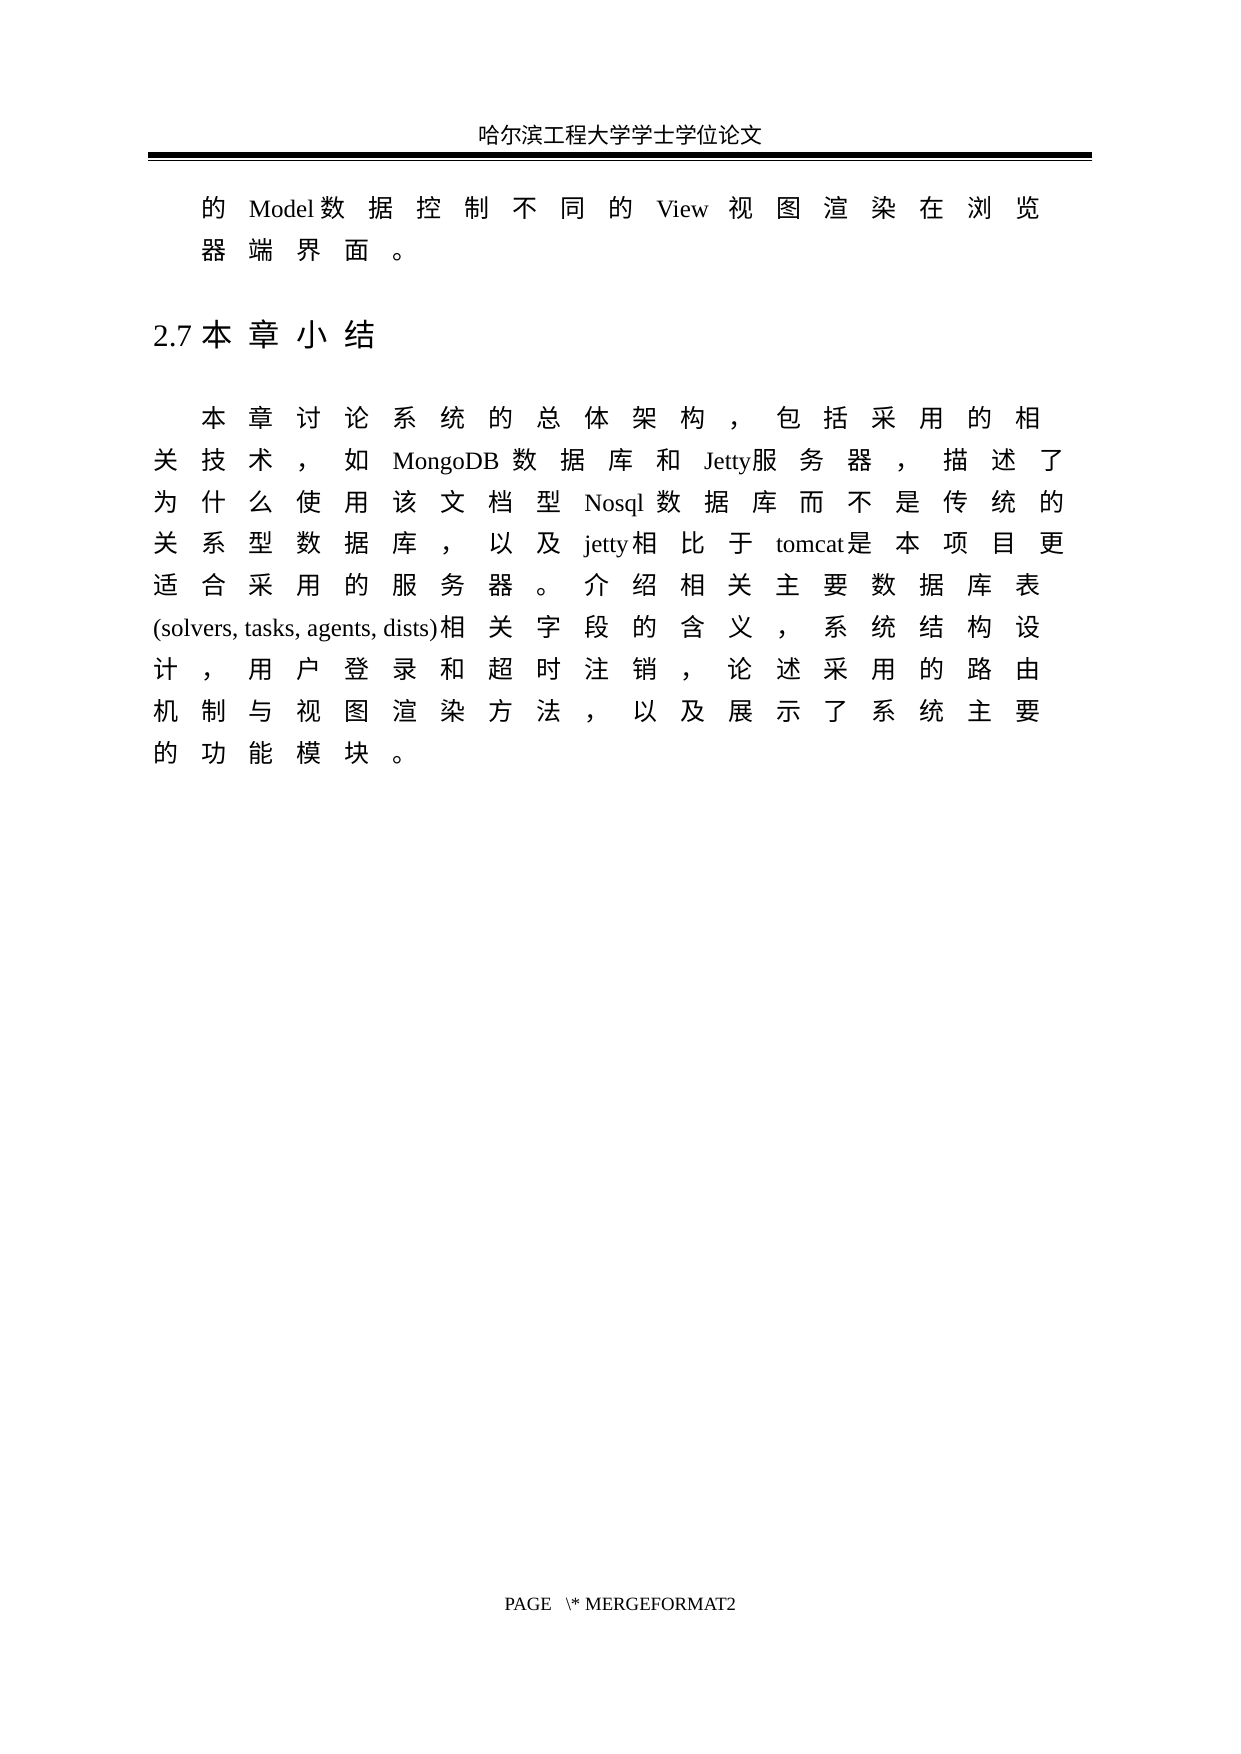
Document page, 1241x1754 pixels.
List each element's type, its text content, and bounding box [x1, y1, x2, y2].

subtitle 2.7本章小结 [153, 291, 1087, 374]
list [153, 186, 1087, 270]
text 本章讨论系统的总体架构，包括采用的相关技术，如MongoDB数据库和Jetty服务器，描述了为什么使用该文档型Nosql数据库而不是传统的关系型数据库，以及jetty相比于tomcat是本项目更适合采用的服务器。介绍相关主要数据库表(solvers, tasks, agents, dists)相关字段的含义，系统结构设计，用户登录和超时注销，论述采用的路由机制与视图渲染方法，以及展示了系统主要的功能模块。 [153, 395, 1087, 772]
